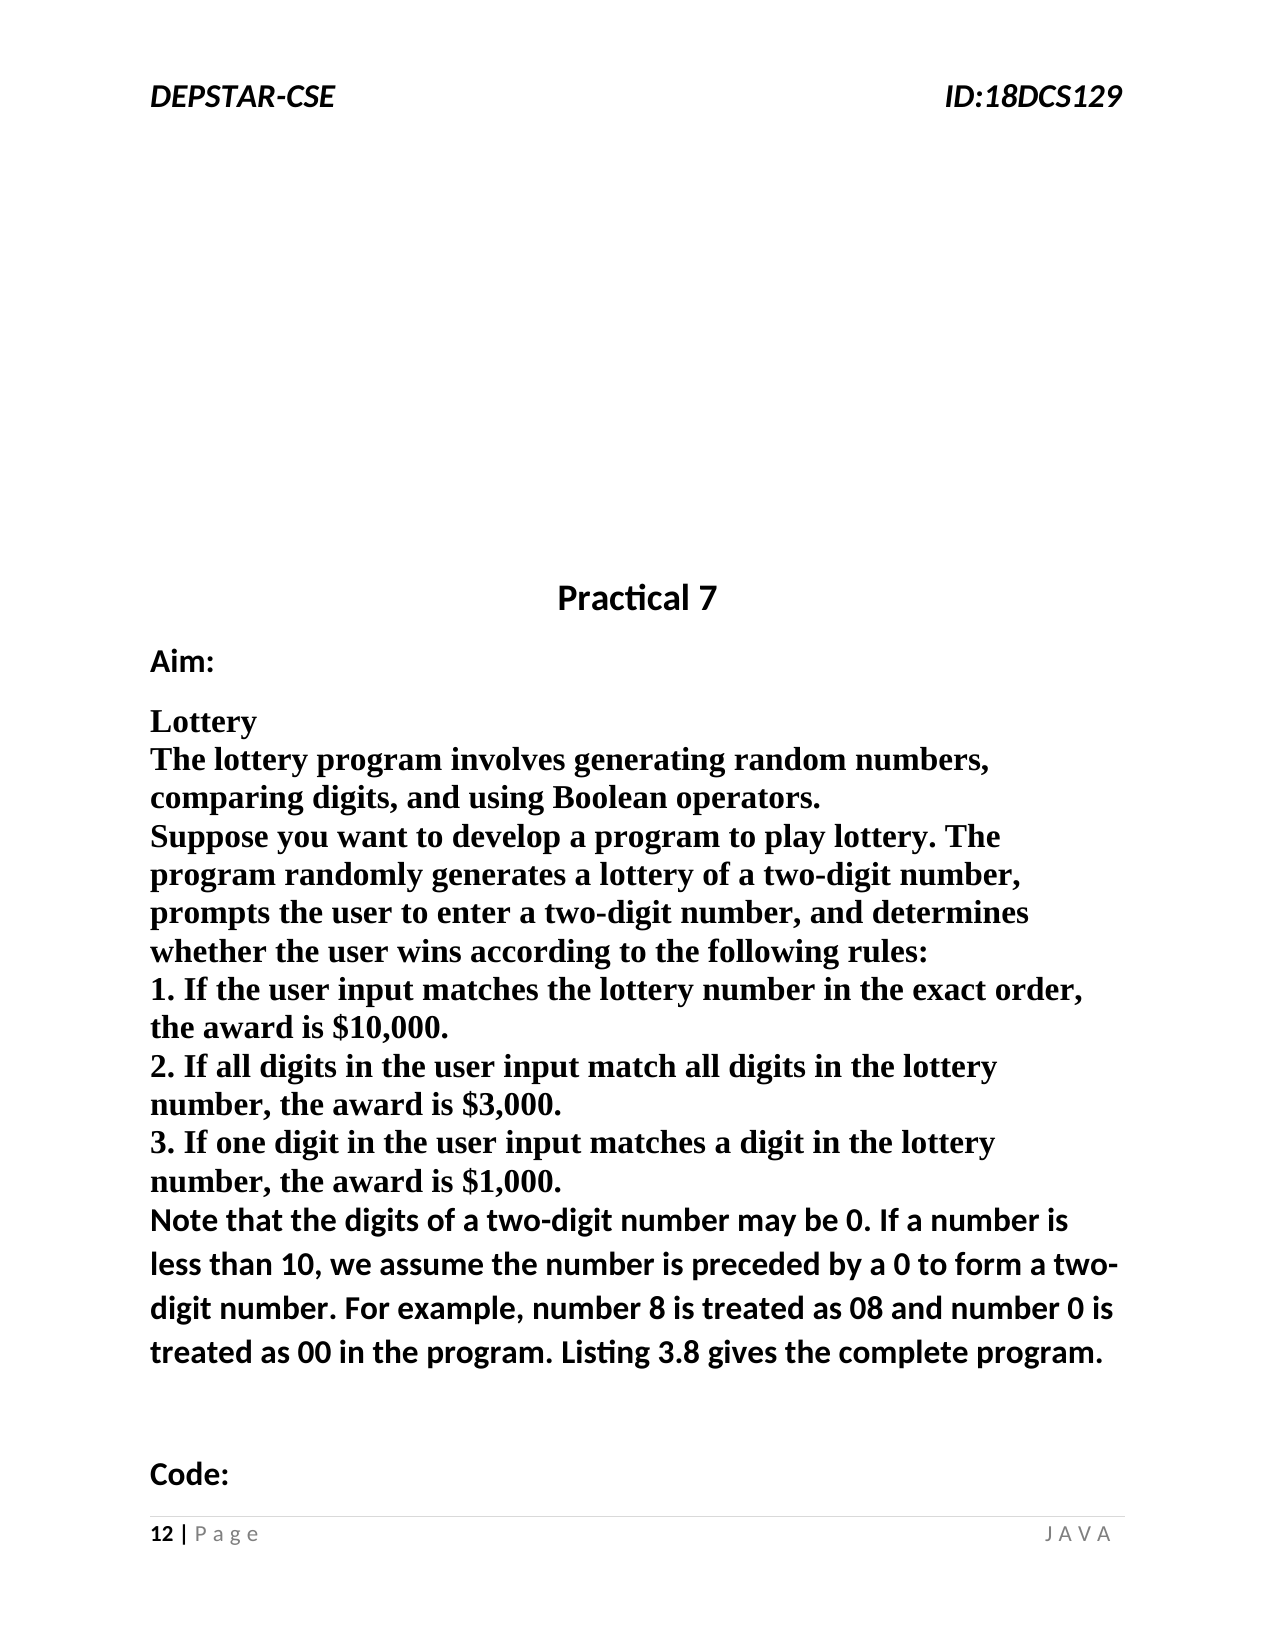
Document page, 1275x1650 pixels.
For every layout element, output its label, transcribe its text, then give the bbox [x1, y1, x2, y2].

text The lottery program involves generating random numbers, comparing digits, and using Boolean operators. [150, 739, 1125, 816]
text 2. If all digits in the user input match all digits in the lottery number, the award is $3,000. [150, 1046, 1125, 1123]
text Note that the digits of a two-digit number may be 0. If a number is less than 10, we assume the number is preceded by a 0 to form a two-digit number. For example, number 8 is treated as 08 and number 0 is treated as 00 in the program. Listing 3.8 gives the complete program. [150, 1199, 1125, 1372]
text Suppose you want to develop a program to play lottery. The program randomly generates a lottery of a two-digit number, prompts the user to enter a two-digit number, and determines whether the user wins according to the following rules: [150, 816, 1125, 969]
text Aim: [150, 641, 1125, 681]
text 1. If the user input matches the lottery number in the exact order, the award is $10,000. [150, 969, 1125, 1046]
text Code: [150, 1453, 1125, 1493]
text Practical 7 [150, 574, 1125, 620]
text Lottery [150, 701, 1125, 739]
text 3. If one digit in the user input matches a digit in the lottery number, the award is $1,000. [150, 1123, 1125, 1199]
